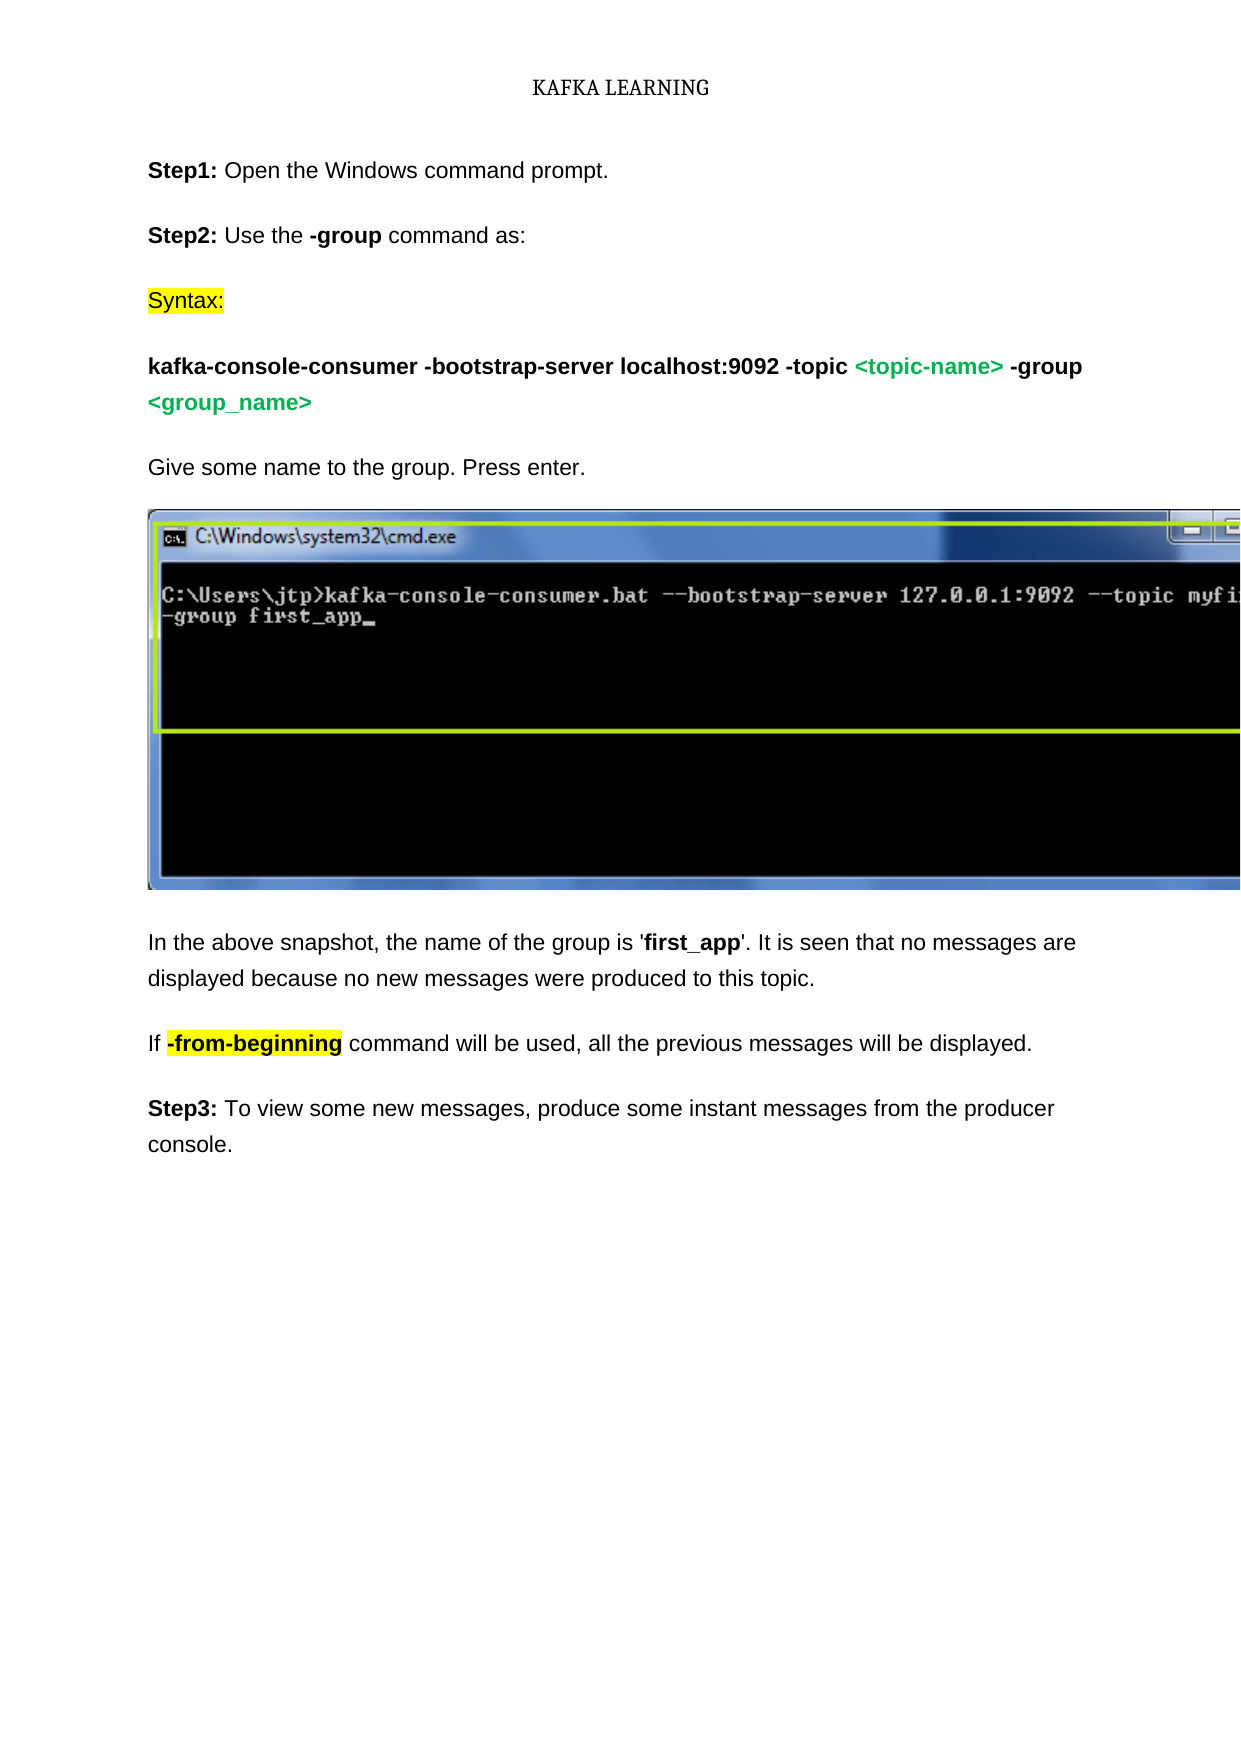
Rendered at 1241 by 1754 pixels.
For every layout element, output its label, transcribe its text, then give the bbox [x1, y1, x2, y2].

picture [147, 509, 1241, 890]
text In the above snapshot, the name of the group is 'first_app'. It is seen that no messages are displayed because no new messages were produced to this topic. [148, 919, 1092, 991]
text Step3: To view some new messages, produce some instant messages from the producer console. [148, 1085, 1092, 1157]
text kafka-console-consumer -bootstrap-server localhost:9092 -topic <topic-name> -group <group_name> [148, 343, 1092, 415]
text If -from-beginning command will be used, all the previous messages will be displayed. [148, 1020, 1092, 1056]
text Step2: Use the -group command as: [148, 213, 1092, 249]
text Syntax: [148, 278, 1092, 314]
text Give some name to the group. Press enter. [148, 444, 1092, 480]
text Step1: Open the Windows command prompt. [148, 148, 1092, 184]
